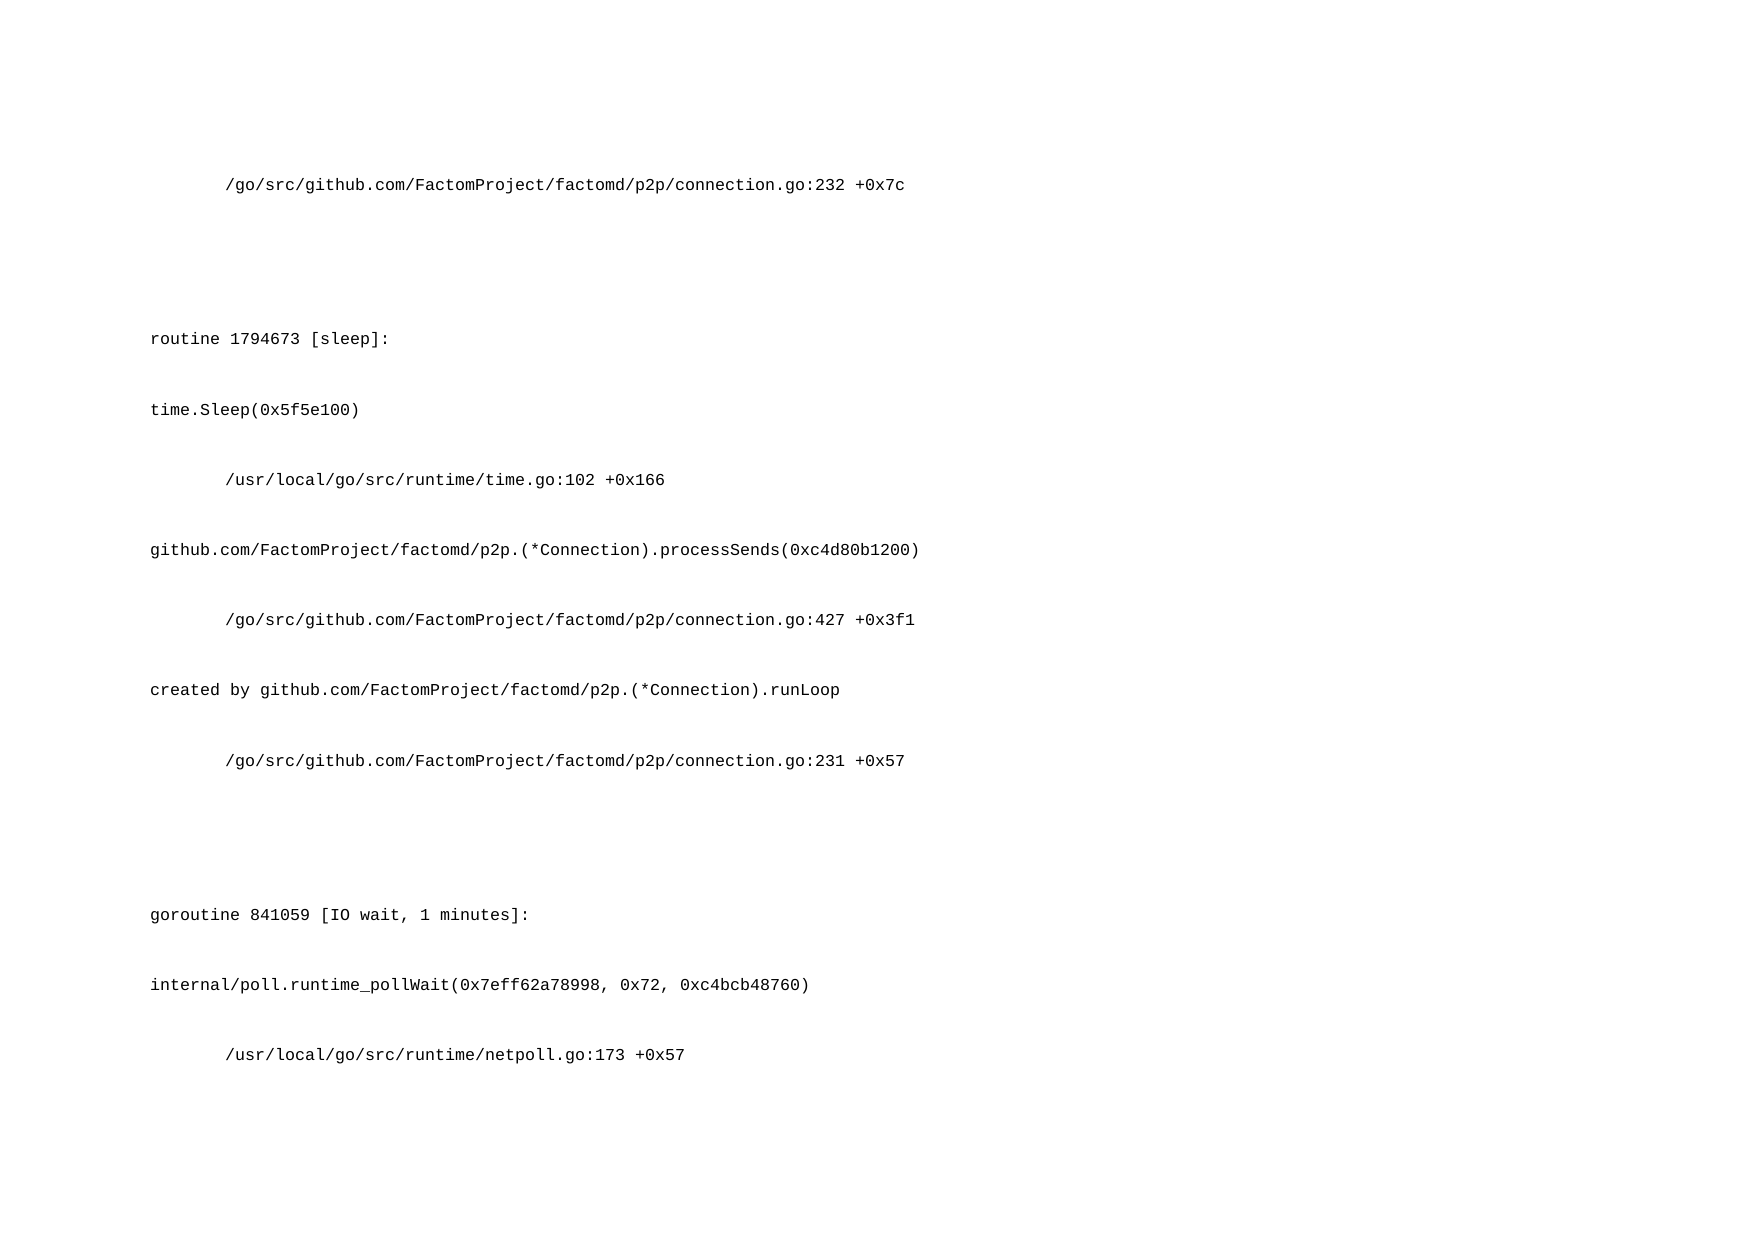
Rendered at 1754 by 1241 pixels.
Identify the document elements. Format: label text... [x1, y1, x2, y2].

text routine 1794673 [sleep]: [127, 304, 1627, 350]
text /go/src/github.com/FactomProject/factomd/p2p/connection.go:232 +0x7c [150, 150, 1604, 196]
text github.com/FactomProject/factomd/p2p.(*Connection).processSends(0xc4d80b1200) [127, 515, 1627, 560]
text /go/src/github.com/FactomProject/factomd/p2p/connection.go:427 +0x3f1 [127, 585, 1627, 631]
text goroutine 841059 [IO wait, 1 minutes]: [127, 879, 1627, 925]
text /usr/local/go/src/runtime/time.go:102 +0x166 [127, 444, 1627, 490]
text internal/poll.runtime_pollWait(0x7eff62a78998, 0x72, 0xc4bcb48760) [127, 950, 1627, 995]
text /go/src/github.com/FactomProject/factomd/p2p/connection.go:231 +0x57 [127, 725, 1627, 771]
text /usr/local/go/src/runtime/netpoll.go:173 +0x57 [127, 1020, 1627, 1066]
text created by github.com/FactomProject/factomd/p2p.(*Connection).runLoop [127, 655, 1627, 701]
text time.Sleep(0x5f5e100) [127, 374, 1627, 420]
